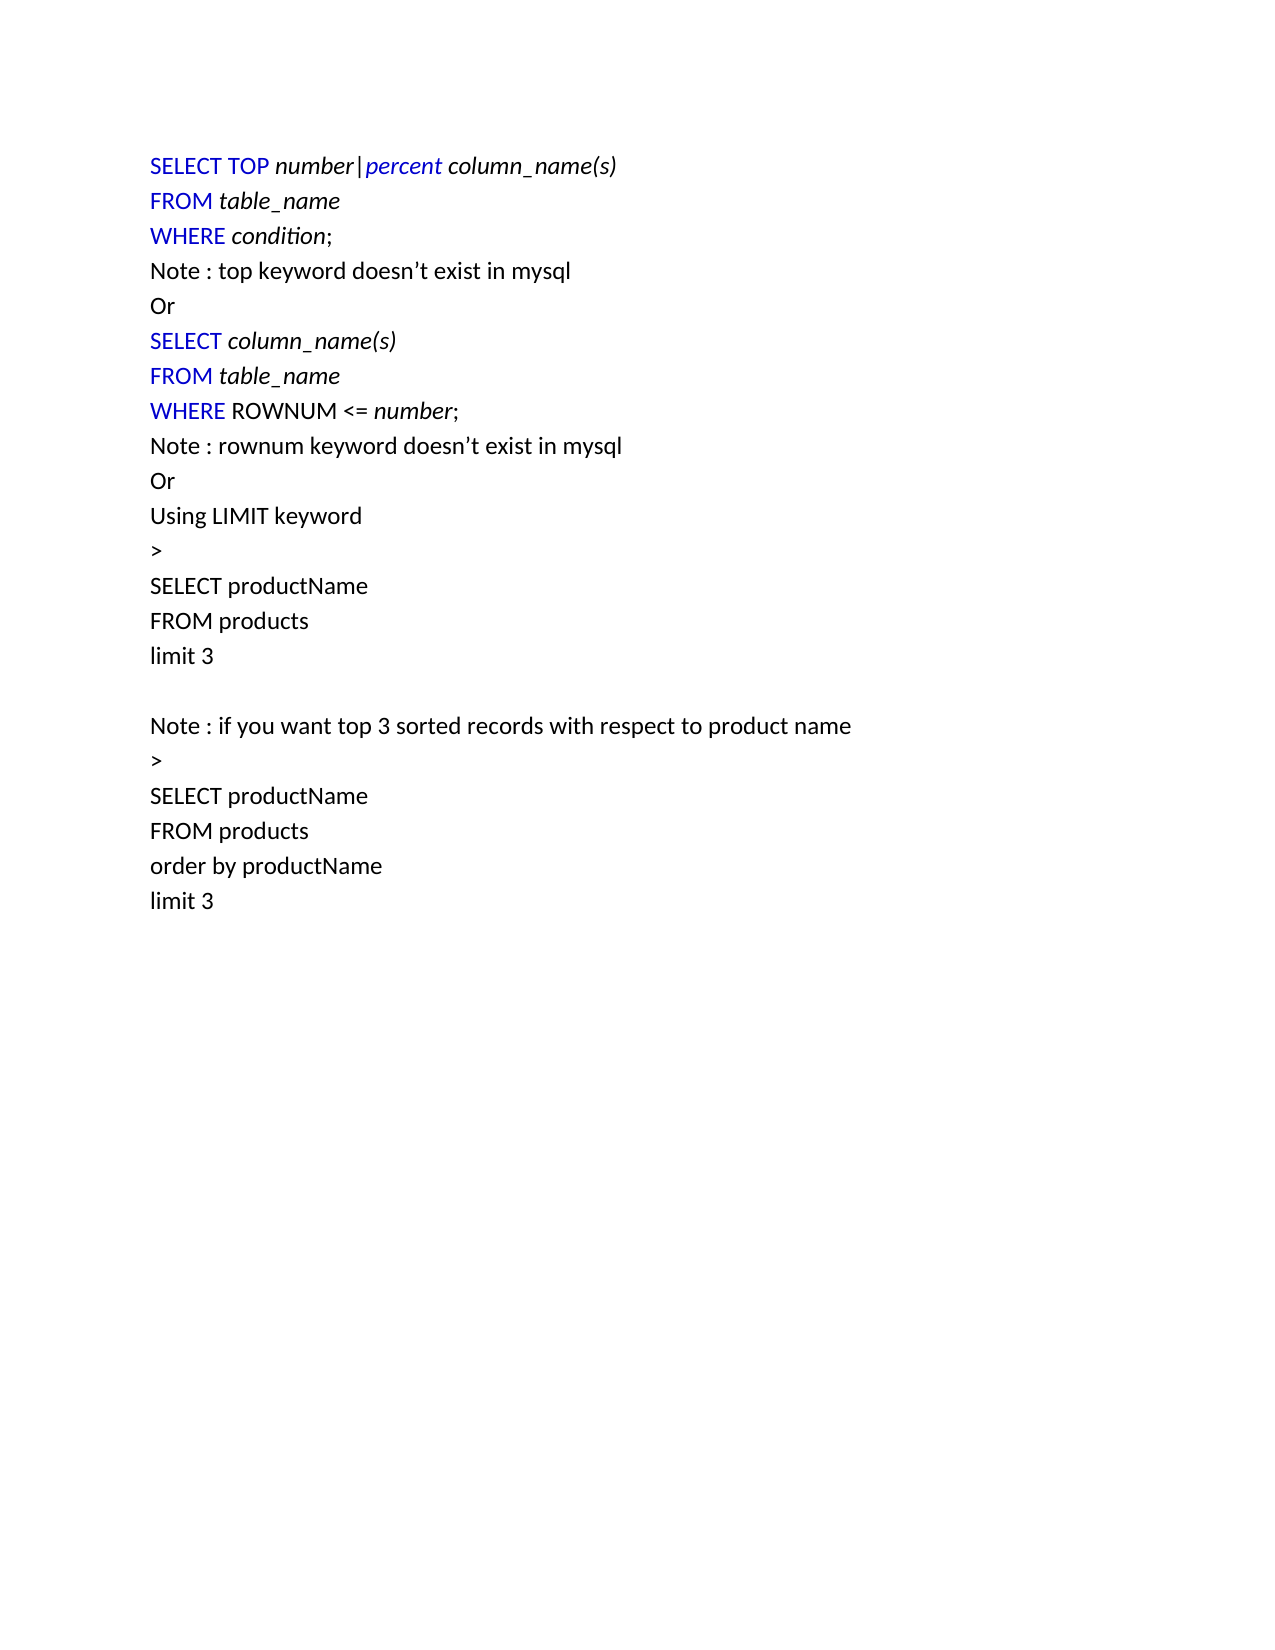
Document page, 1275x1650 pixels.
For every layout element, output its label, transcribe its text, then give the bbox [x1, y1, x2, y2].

text limit 3 [150, 640, 1125, 671]
text FROM products [150, 605, 1125, 636]
text FROM products [150, 815, 1125, 846]
text order by productName [150, 850, 1125, 881]
text SELECT productName [150, 780, 1125, 811]
text FROM table_name [150, 185, 1125, 216]
text SELECT column_name(s) [150, 325, 1125, 356]
text SELECT TOP number|percent column_name(s) [150, 150, 1125, 181]
text Note : top keyword doesn’t exist in mysql [150, 255, 1125, 286]
text FROM table_name [150, 360, 1125, 391]
text WHERE ROWNUM <= number; [150, 395, 1125, 426]
text Or [150, 465, 1125, 496]
text Note : rownum keyword doesn’t exist in mysql [150, 430, 1125, 461]
text Or [150, 290, 1125, 321]
text Using LIMIT keyword [150, 500, 1125, 531]
text limit 3 [150, 885, 1125, 916]
text Note : if you want top 3 sorted records with respect to product name [150, 710, 1125, 741]
text SELECT productName [150, 570, 1125, 601]
text > [150, 745, 1125, 776]
text > [150, 535, 1125, 566]
text WHERE condition; [150, 220, 1125, 251]
